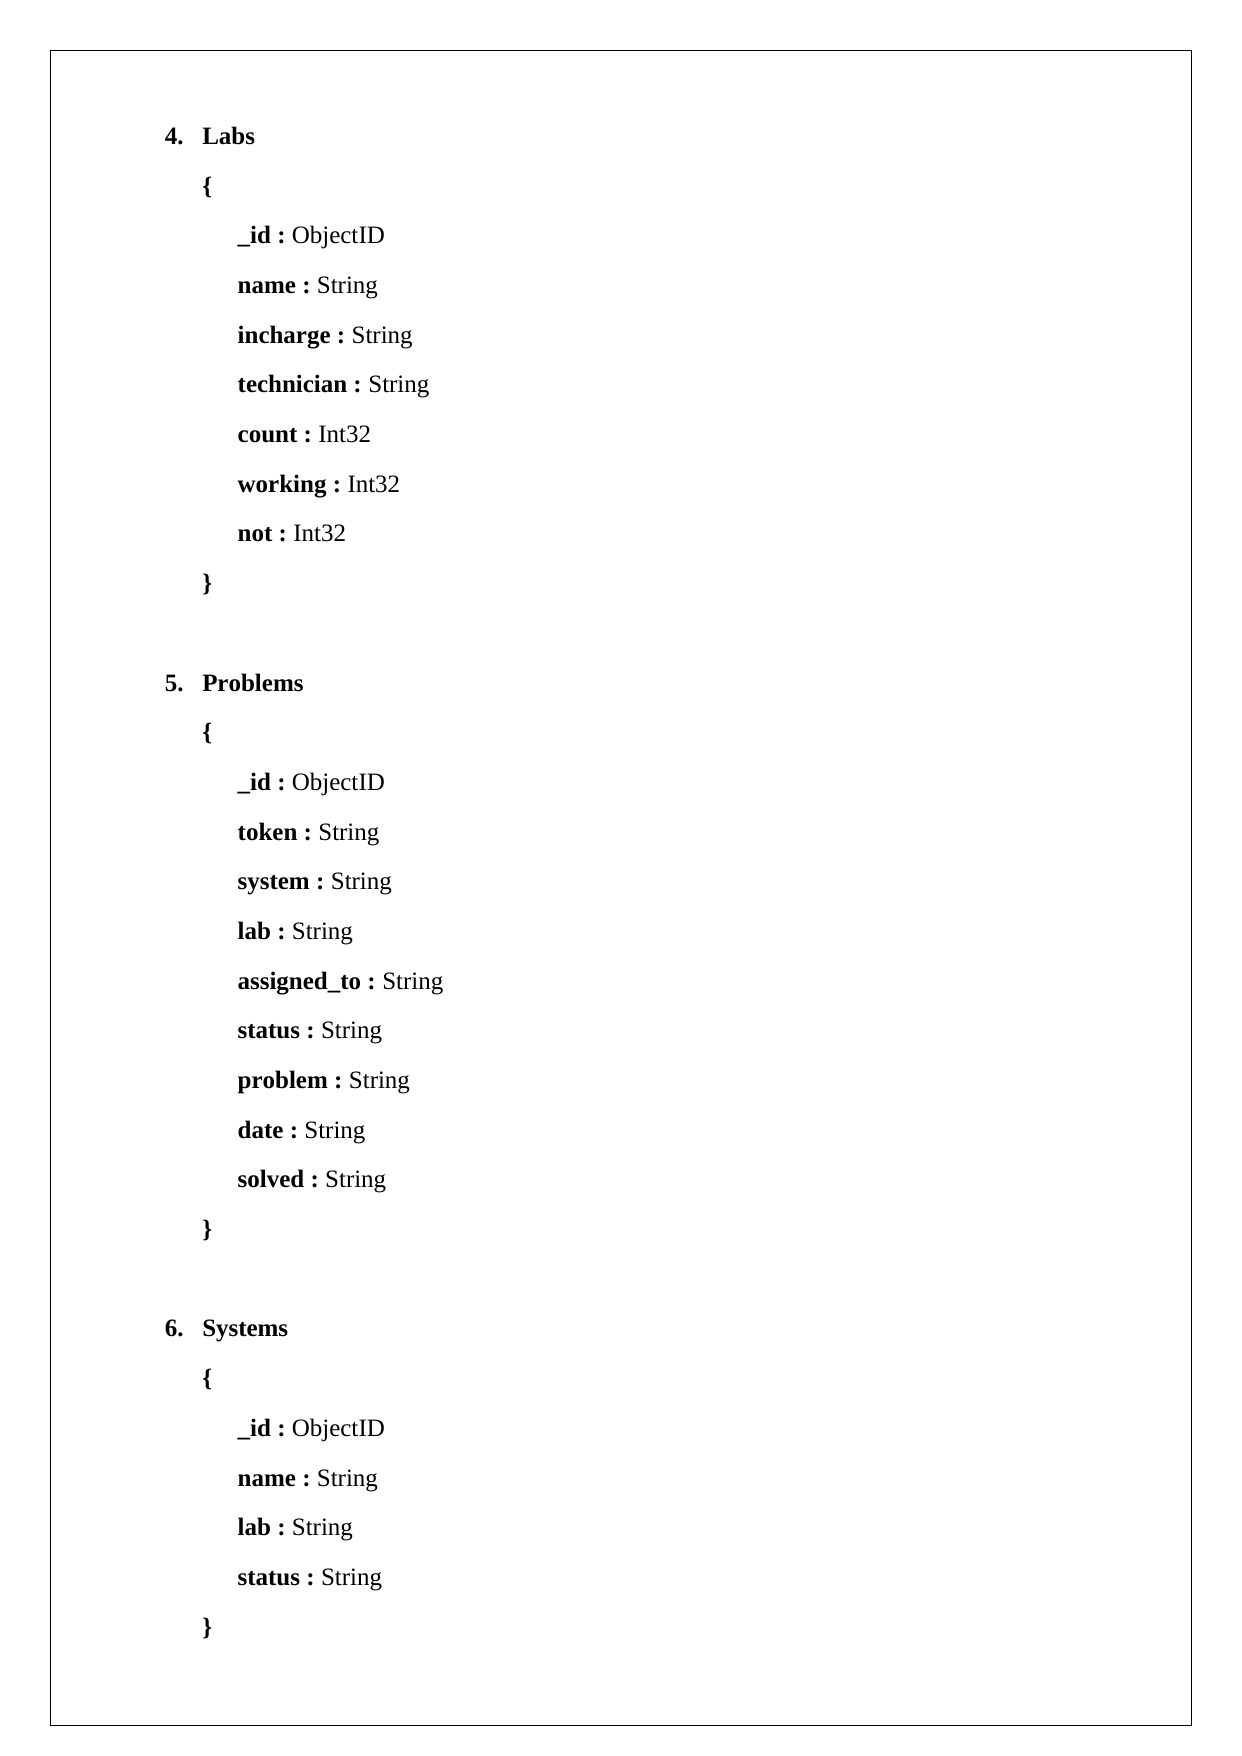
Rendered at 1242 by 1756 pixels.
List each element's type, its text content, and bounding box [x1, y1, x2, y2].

subtitle } [202, 568, 1117, 597]
subtitle name : String [202, 1463, 1117, 1491]
subtitle token : String [202, 817, 1117, 845]
subtitle not : Int32 [202, 518, 1117, 547]
subtitle assigned_to : String [202, 966, 1117, 994]
subtitle Systems [164, 1313, 1117, 1342]
subtitle Labs [164, 121, 1117, 150]
subtitle name : String [202, 270, 1117, 299]
subtitle date : String [202, 1115, 1117, 1143]
subtitle Problems [164, 668, 1117, 696]
subtitle } [202, 1214, 1117, 1243]
subtitle lab : String [202, 1512, 1117, 1541]
subtitle { [202, 171, 1117, 199]
subtitle problem : String [202, 1065, 1117, 1094]
subtitle count : Int32 [202, 419, 1117, 448]
subtitle { [202, 1363, 1117, 1392]
subtitle _id : ObjectID [202, 767, 1117, 796]
subtitle status : String [202, 1015, 1117, 1044]
subtitle working : Int32 [202, 469, 1117, 498]
subtitle solved : String [202, 1164, 1117, 1193]
subtitle { [202, 717, 1117, 746]
subtitle lab : String [202, 916, 1117, 945]
subtitle technician : String [202, 369, 1117, 398]
subtitle } [202, 1612, 1117, 1640]
subtitle status : String [202, 1562, 1117, 1591]
subtitle system : String [202, 866, 1117, 895]
subtitle _id : ObjectID [202, 220, 1117, 249]
subtitle _id : ObjectID [202, 1413, 1117, 1442]
subtitle incharge : String [202, 320, 1117, 348]
